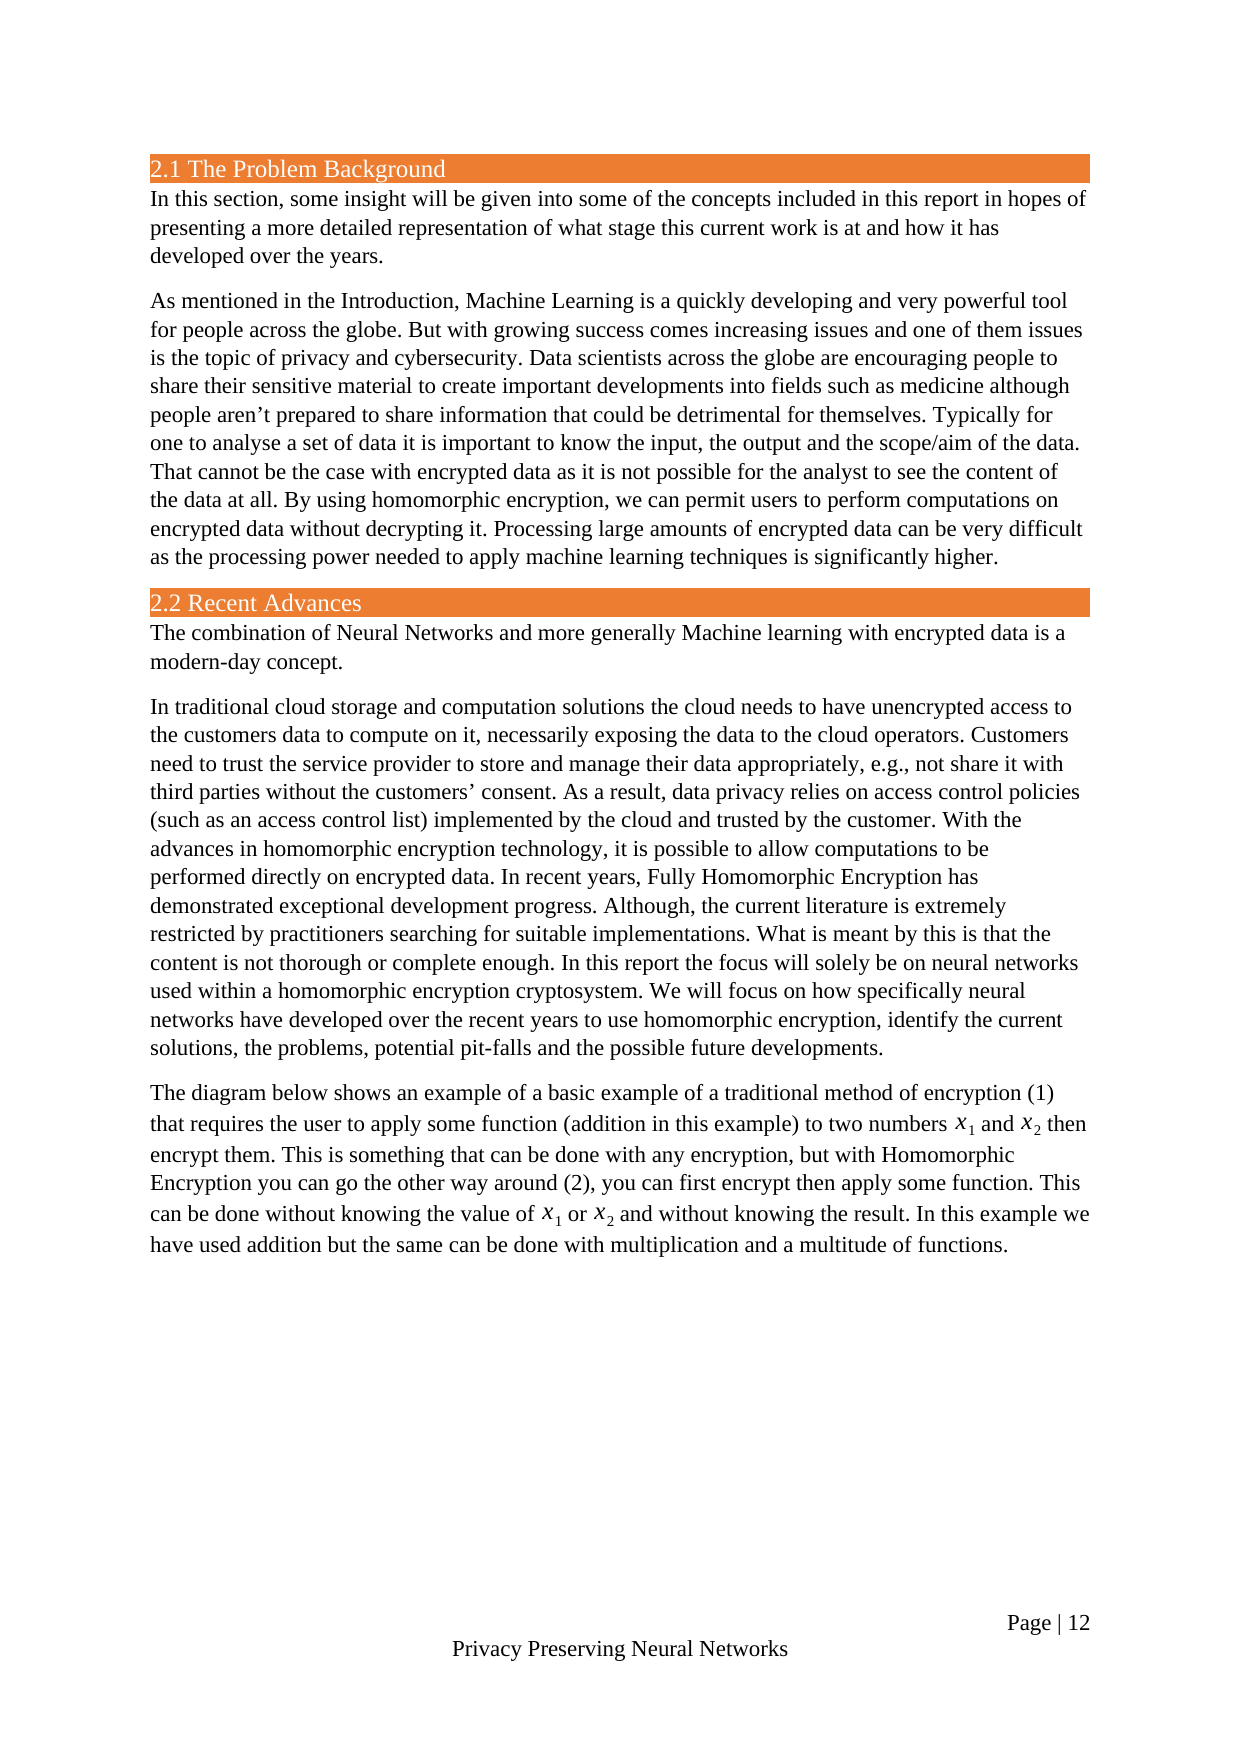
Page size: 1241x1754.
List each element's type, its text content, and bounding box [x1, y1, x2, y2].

text The combination of Neural Networks and more generally Machine learning with encrypted data is a modern-day concept. [150, 619, 1090, 674]
text In traditional cloud storage and computation solutions the cloud needs to have unencrypted access to the customers data to compute on it, necessarily exposing the data to the cloud operators. Customers need to trust the service provider to store and manage their data appropriately, e.g., not share it with third parties without the customers’ consent. As a result, data privacy relies on access control policies (such as an access control list) implemented by the cloud and trusted by the customer. With the advances in homomorphic encryption technology, it is possible to allow computations to be performed directly on encrypted data. In recent years, Fully Homomorphic Encryption has demonstrated exceptional development progress. Although, the current literature is extremely restricted by practitioners searching for suitable implementations. What is meant by this is that the content is not thorough or complete enough. In this report the focus will solely be on neural networks used within a homomorphic encryption cryptosystem. We will focus on how specifically neural networks have developed over the recent years to use homomorphic encryption, identify the current solutions, the problems, potential pit-falls and the possible future developments. [150, 693, 1090, 1060]
text As mentioned in the Introduction, Machine Learning is a quickly developing and very powerful tool for people across the globe. But with growing success comes increasing issues and one of them issues is the topic of privacy and cybersecurity. Data scientists across the globe are encouraging people to share their sensitive material to create important developments into fields such as medicine although people aren’t prepared to share information that could be detrimental for themselves. Typically for one to analyse a set of data it is important to know the input, the output and the scope/aim of the data. That cannot be the case with encrypted data as it is not possible for the analyst to see the content of the data at all. By using homomorphic encryption, we can permit users to perform computations on encrypted data without decrypting it. Processing large amounts of encrypted data can be very difficult as the processing power needed to apply machine learning techniques is significantly higher. [150, 287, 1090, 569]
subtitle 2.1 The Problem Background [150, 154, 1090, 183]
text In this section, some insight will be given into some of the concepts included in this report in hopes of presenting a more detailed representation of what stage this current work is at and how it has developed over the years. [150, 185, 1090, 268]
text The diagram below shows an example of a basic example of a traditional method of encryption (1) that requires the user to apply some function (addition in this example) to two numbers and then encrypt them. This is something that can be done with any encryption, but with Homomorphic Encryption you can go the other way around (2), you can first encrypt then apply some function. This can be done without knowing the value of or and without knowing the result. In this example we have used addition but the same can be done with multiplication and a multitude of functions. [150, 1079, 1090, 1258]
subtitle 2.2 Recent Advances [150, 588, 1090, 617]
